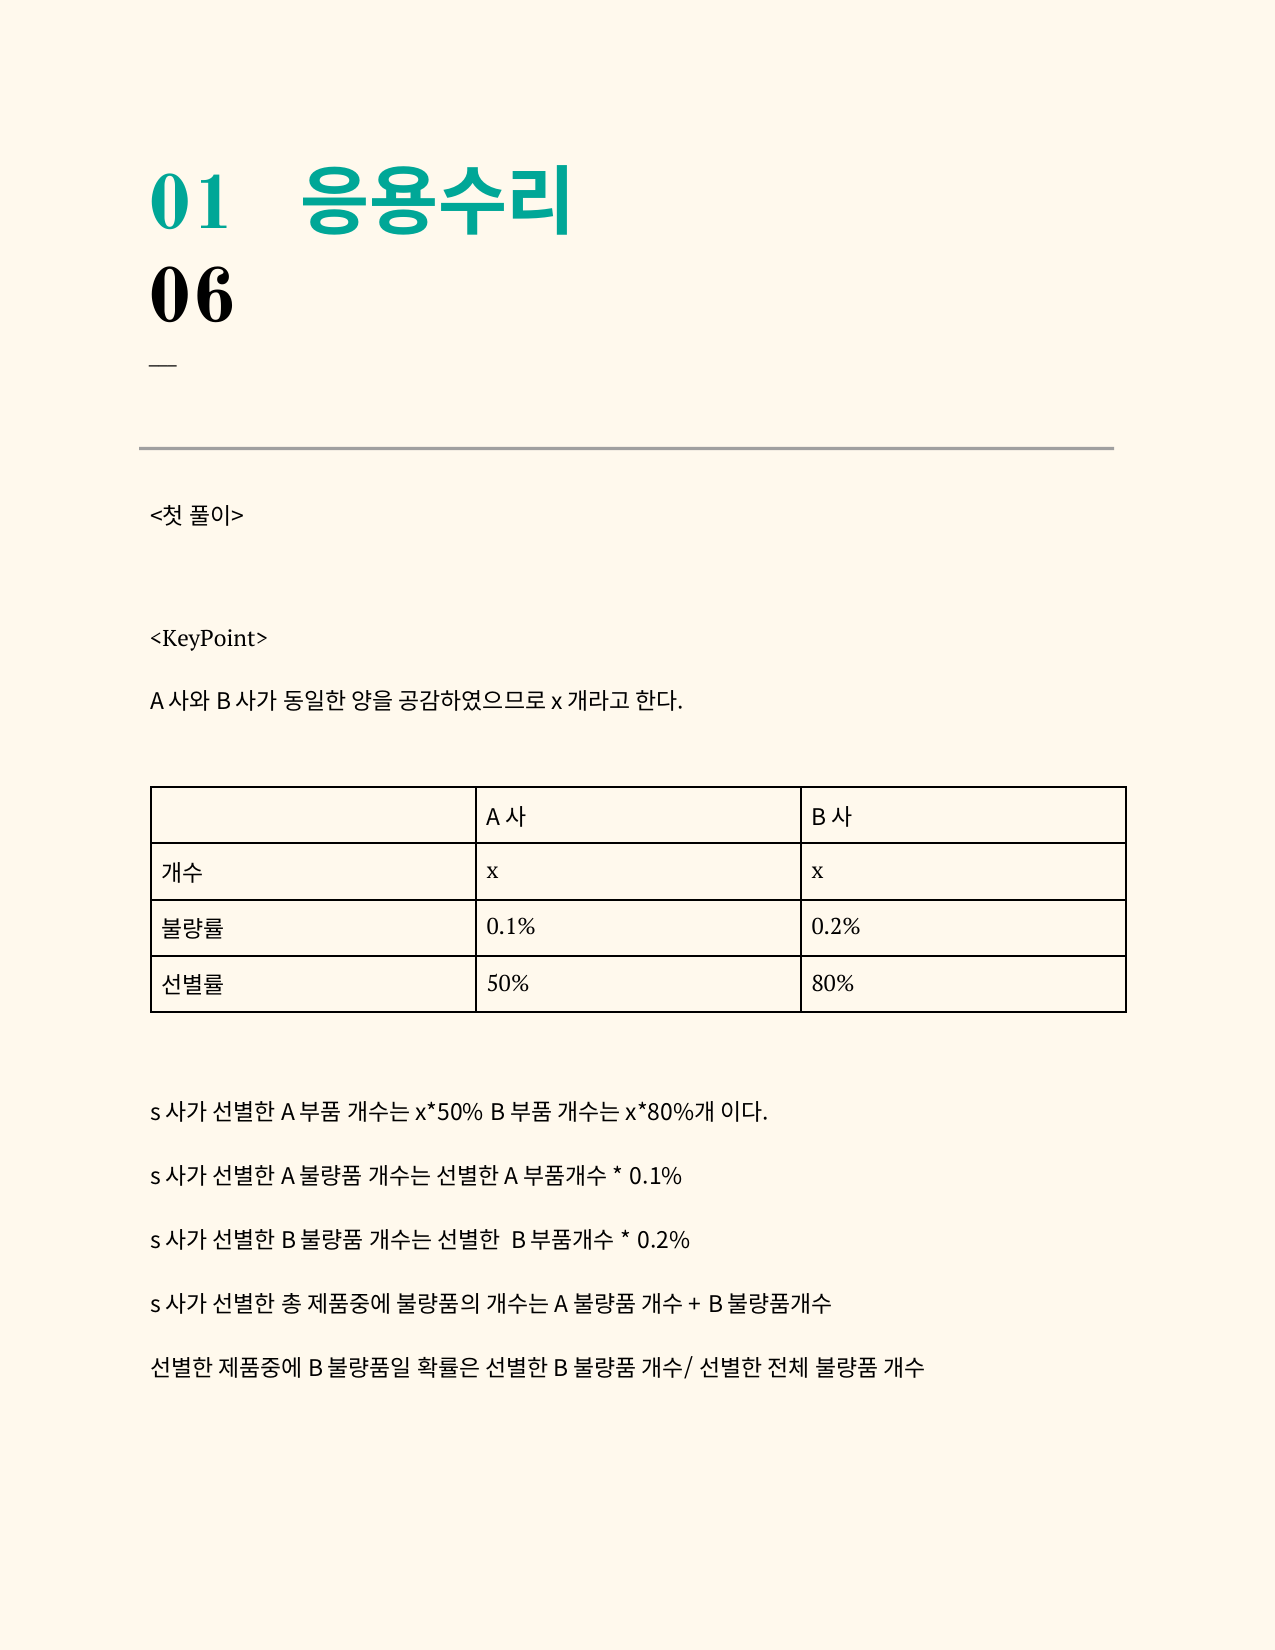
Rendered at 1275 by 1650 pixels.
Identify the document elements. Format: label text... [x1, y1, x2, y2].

text s사가 선별한 B불량품 개수는 선별한 B부품개수 * 0.2% [150, 1222, 1127, 1255]
text s사가 선별한 A부품 개수는 x*50% B부품 개수는 x*80%개 이다. [150, 1094, 1127, 1127]
table_cell 0.1% [477, 901, 800, 954]
table_cell 불량률 [152, 901, 475, 954]
table_cell 개수 [152, 844, 475, 898]
text s사가 선별한 A불량품 개수는 선별한 A부품개수 * 0.1% [150, 1158, 1127, 1191]
text A사와 B사가 동일한 양을 공감하였으므로 x개라고 한다. [150, 683, 1127, 716]
table_cell x [477, 844, 800, 898]
table_cell 50% [477, 957, 800, 1011]
title 01 응용수리 06 [148, 153, 1127, 339]
table_cell 80% [802, 957, 1125, 1011]
text s사가 선별한 총 제품중에 불량품의 개수는 A불량품 개수 + B불량품개수 [150, 1286, 1127, 1319]
text <KeyPoint> [150, 622, 1127, 653]
text ___ [148, 339, 1127, 369]
table_header B사 [802, 788, 1125, 842]
text <첫 풀이> [150, 498, 1127, 531]
table_cell 0.2% [802, 901, 1125, 954]
table_cell 선별률 [152, 957, 475, 1011]
table_header A사 [477, 788, 800, 842]
text 선별한 제품중에 B불량품일 확률은 선별한 B불량품 개수/ 선별한 전체 불량품 개수 [150, 1350, 1127, 1383]
table_cell x [802, 844, 1125, 898]
table_header [152, 788, 475, 842]
